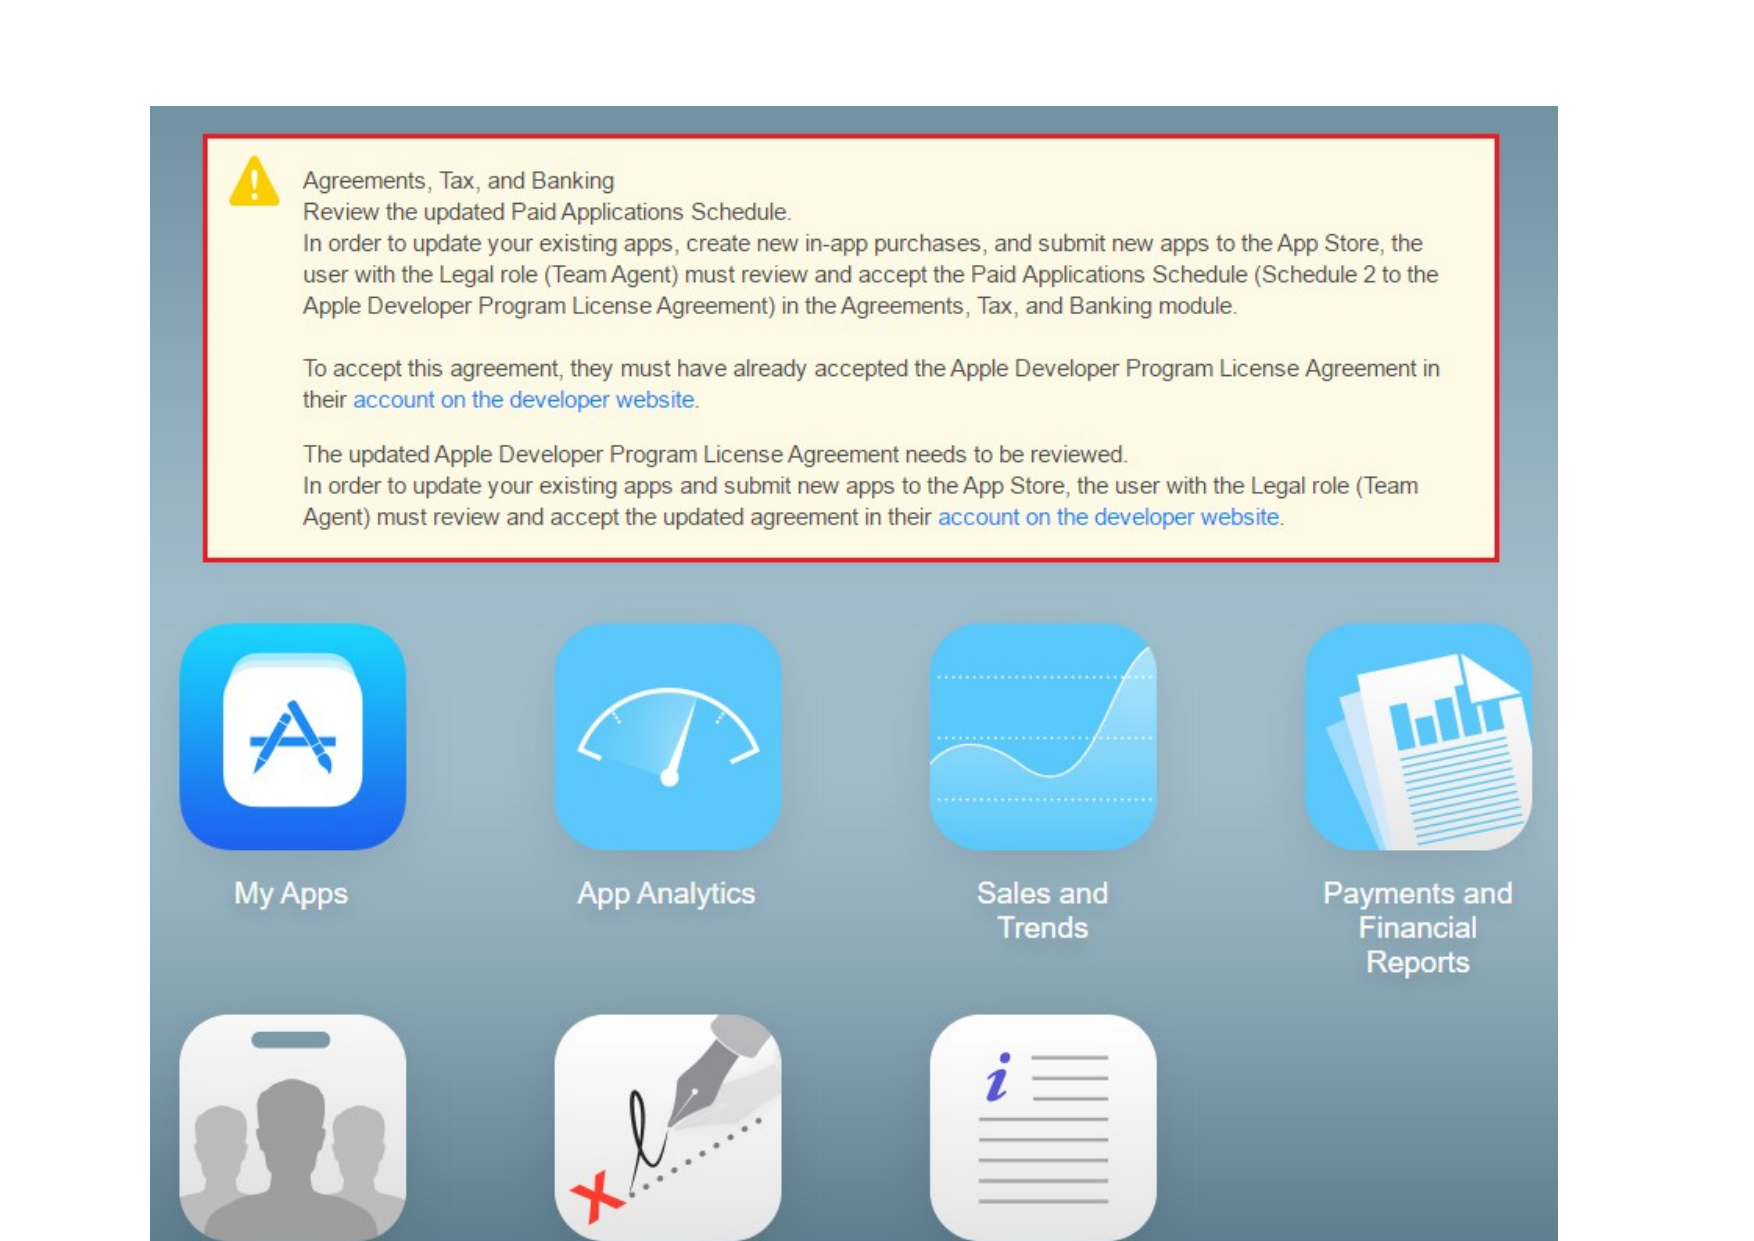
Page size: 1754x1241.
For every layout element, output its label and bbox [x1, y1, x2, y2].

picture [150, 106, 1558, 1241]
